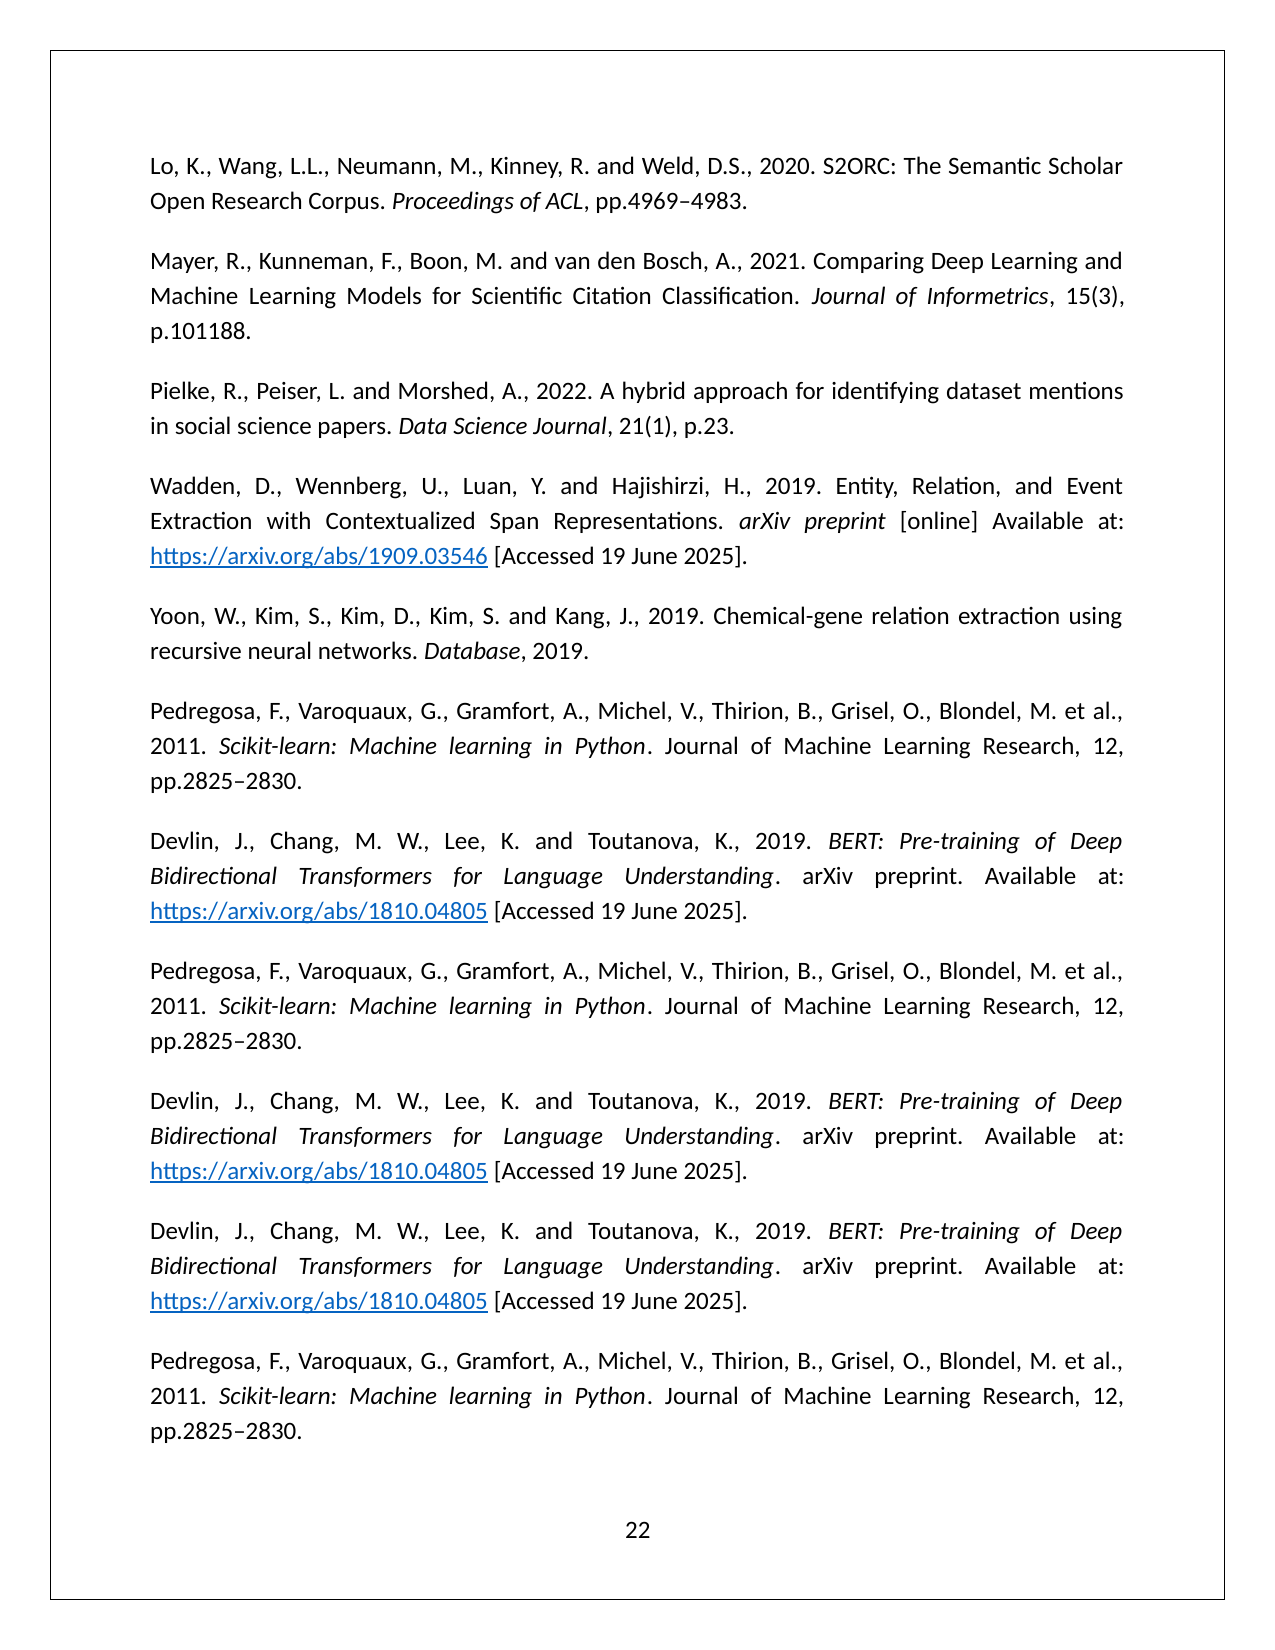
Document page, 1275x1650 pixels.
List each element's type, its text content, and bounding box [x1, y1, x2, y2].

text Pedregosa, F., Varoquaux, G., Gramfort, A., Michel, V., Thirion, B., Grisel, O., Blondel, M. et al., 2011. Scikit-learn: Machine learning in Python. Journal of Machine Learning Research, 12, pp.2825–2830. [150, 955, 1125, 1056]
text Lo, K., Wang, L.L., Neumann, M., Kinney, R. and Weld, D.S., 2020. S2ORC: The Semantic Scholar Open Research Corpus. Proceedings of ACL, pp.4969–4983. [150, 150, 1125, 216]
text Pielke, R., Peiser, L. and Morshed, A., 2022. A hybrid approach for identifying dataset mentions in social science papers. Data Science Journal, 21(1), p.23. [150, 375, 1125, 441]
text Wadden, D., Wennberg, U., Luan, Y. and Hajishirzi, H., 2019. Entity, Relation, and Event Extraction with Contextualized Span Representations. arXiv preprint [online] Available at: https://arxiv.org/abs/1909.03546 [Accessed 19 June 2025]. [150, 470, 1125, 571]
text Yoon, W., Kim, S., Kim, D., Kim, S. and Kang, J., 2019. Chemical-gene relation extraction using recursive neural networks. Database, 2019. [150, 600, 1125, 666]
text Devlin, J., Chang, M. W., Lee, K. and Toutanova, K., 2019. BERT: Pre-training of Deep Bidirectional Transformers for Language Understanding. arXiv preprint. Available at: https://arxiv.org/abs/1810.04805 [Accessed 19 June 2025]. [150, 1215, 1125, 1316]
text Devlin, J., Chang, M. W., Lee, K. and Toutanova, K., 2019. BERT: Pre-training of Deep Bidirectional Transformers for Language Understanding. arXiv preprint. Available at: https://arxiv.org/abs/1810.04805 [Accessed 19 June 2025]. [150, 1085, 1125, 1186]
text Devlin, J., Chang, M. W., Lee, K. and Toutanova, K., 2019. BERT: Pre-training of Deep Bidirectional Transformers for Language Understanding. arXiv preprint. Available at: https://arxiv.org/abs/1810.04805 [Accessed 19 June 2025]. [150, 825, 1125, 926]
text Pedregosa, F., Varoquaux, G., Gramfort, A., Michel, V., Thirion, B., Grisel, O., Blondel, M. et al., 2011. Scikit-learn: Machine learning in Python. Journal of Machine Learning Research, 12, pp.2825–2830. [150, 1345, 1125, 1446]
text Pedregosa, F., Varoquaux, G., Gramfort, A., Michel, V., Thirion, B., Grisel, O., Blondel, M. et al., 2011. Scikit-learn: Machine learning in Python. Journal of Machine Learning Research, 12, pp.2825–2830. [150, 695, 1125, 796]
text Mayer, R., Kunneman, F., Boon, M. and van den Bosch, A., 2021. Comparing Deep Learning and Machine Learning Models for Scientific Citation Classification. Journal of Informetrics, 15(3), p.101188. [150, 245, 1125, 346]
